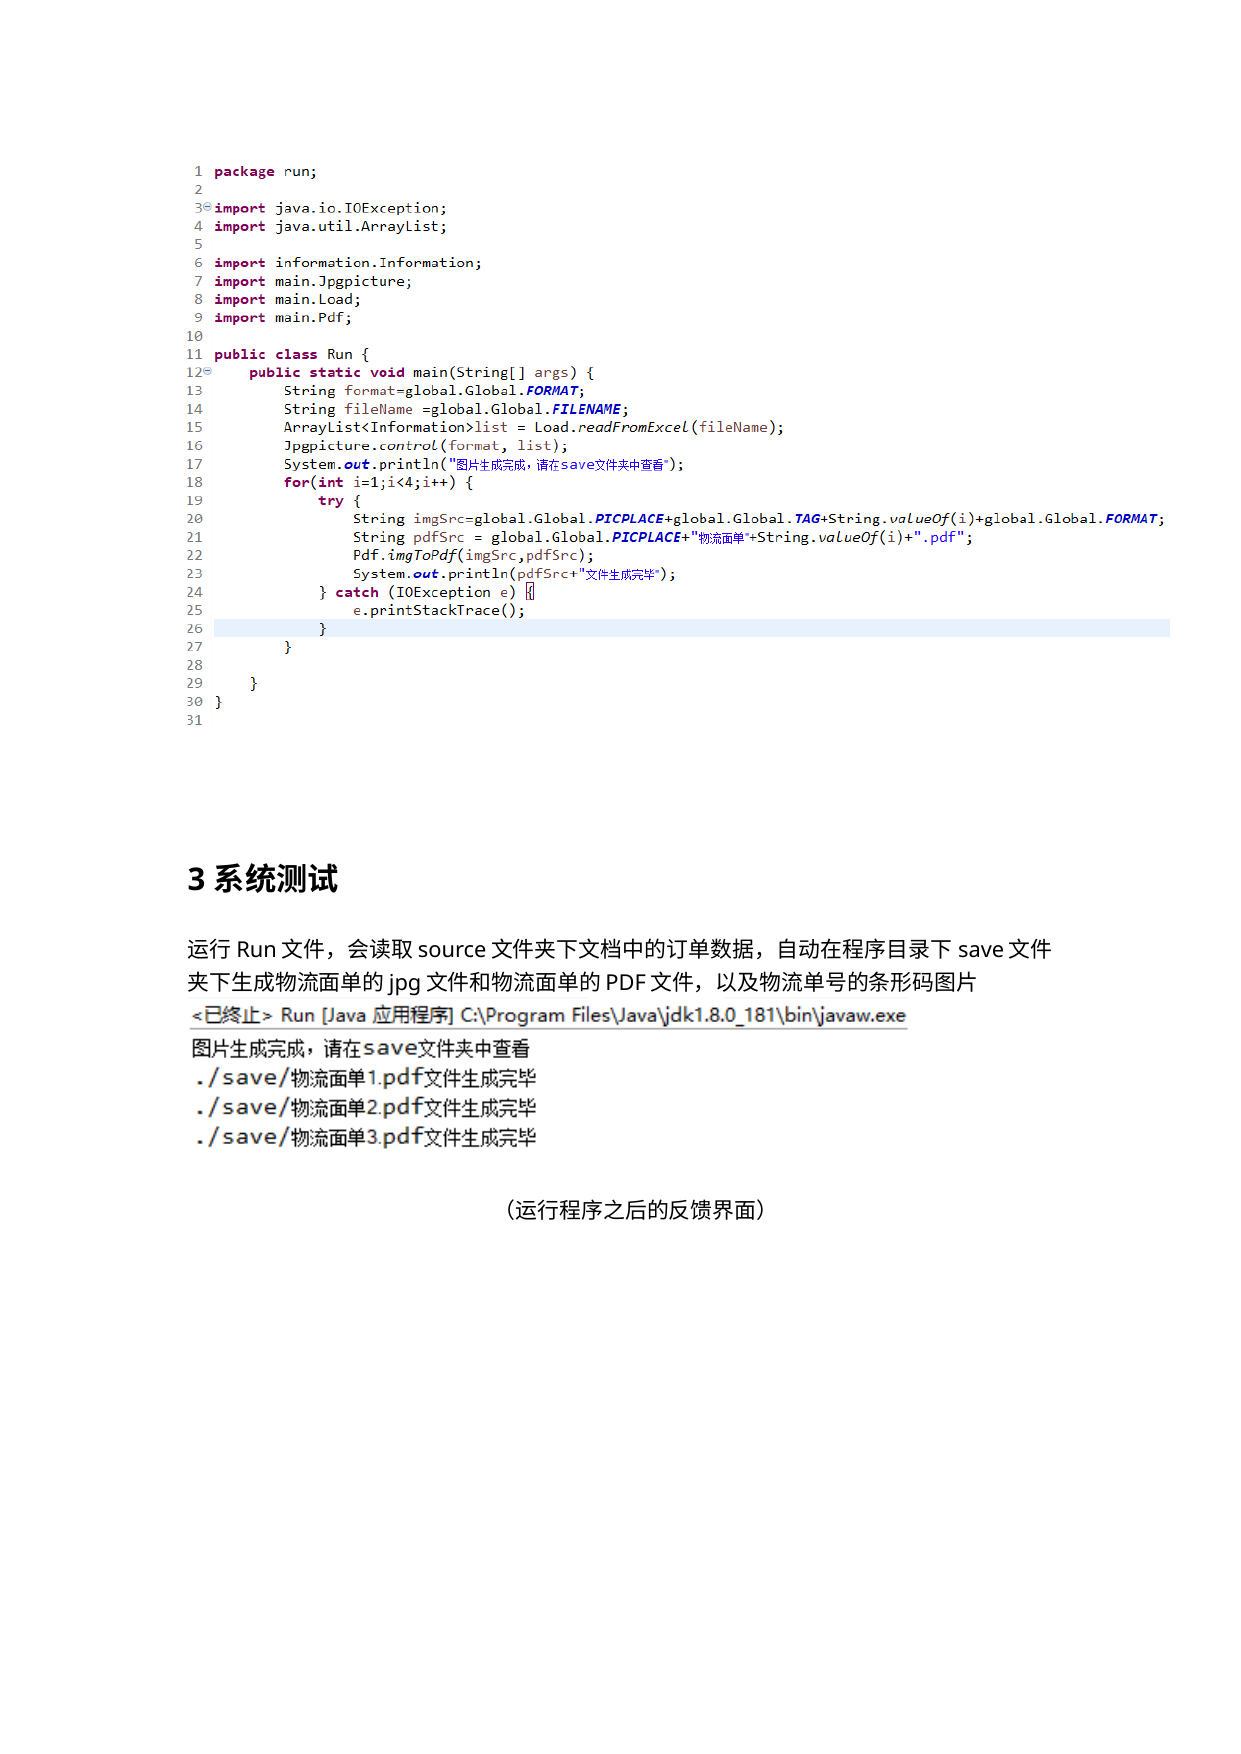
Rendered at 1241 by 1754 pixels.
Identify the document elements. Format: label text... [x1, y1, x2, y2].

subtitle 3 系统测试 [187, 844, 1053, 909]
picture [187, 162, 1170, 728]
text 运行Run文件，会读取source文件夹下文档中的订单数据，自动在程序目录下save文件夹下生成物流面单的jpg文件和物流面单的PDF文件，以及物流单号的条形码图片 [187, 932, 1053, 997]
picture [187, 997, 908, 1169]
text （运行程序之后的反馈界面） [450, 1192, 1053, 1225]
